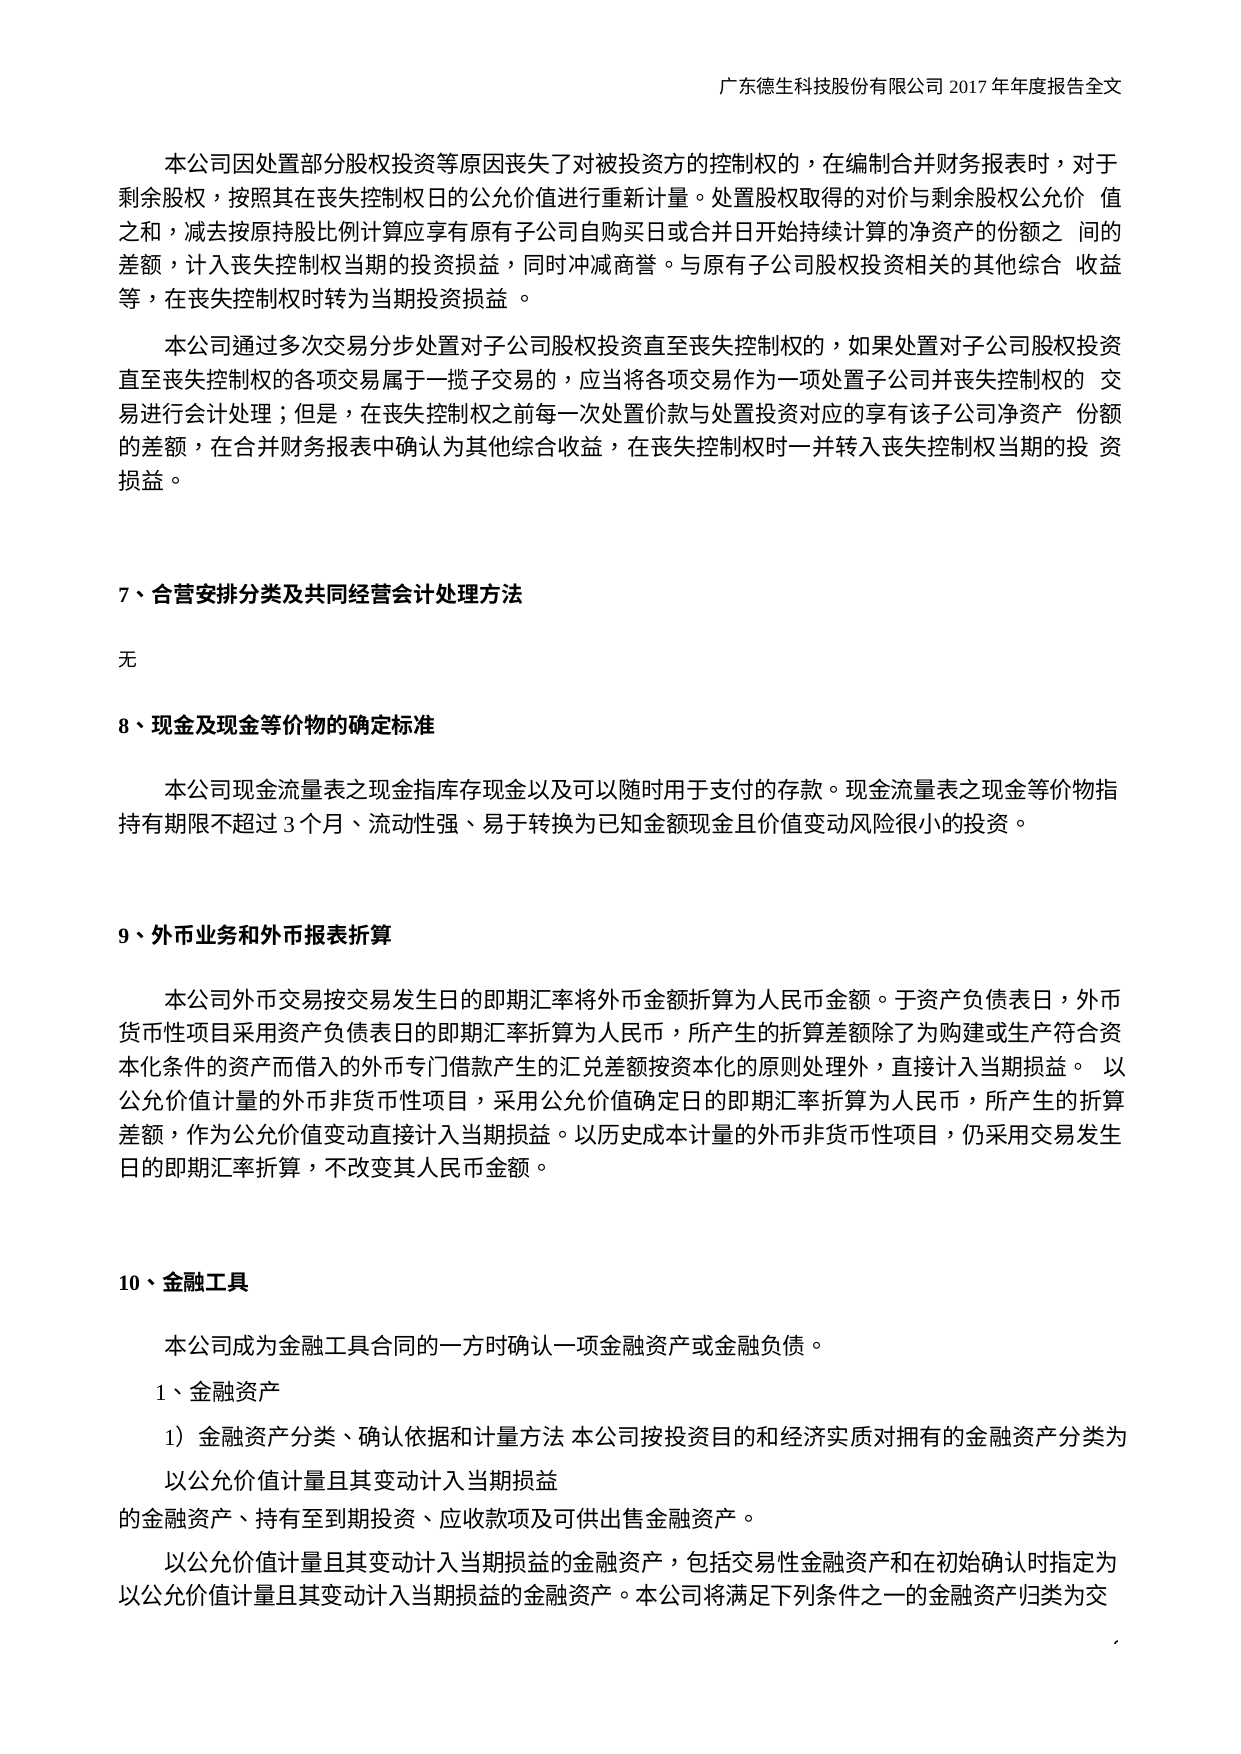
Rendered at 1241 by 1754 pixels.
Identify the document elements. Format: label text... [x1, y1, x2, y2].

text 9、外币业务和外币报表折算 [118, 920, 1138, 950]
text 本公司通过多次交易分步处置对子公司股权投资直至丧失控制权的，如果处置对子公司股权投资 直至丧失控制权的各项交易属于一揽子交易的，应当将各项交易作为一项处置子公司并丧失控制权的 交易进行会计处理；但是，在丧失控制权之前每一次处置价款与处置投资对应的享有该子公司净资产 份额的差额，在合并财务报表中确认为其他综合收益，在丧失控制权时一并转入丧失控制权当期的投 资损益。 [118, 330, 1122, 496]
subtitle 以公允价值计量且其变动计入当期损益的金融资产，包括交易性金融资产和在初始确认时指定为 以公允价值计量且其变动计入当期损益的金融资产。本公司将满足下列条件之一的金融资产归类为交 [118, 1546, 1122, 1612]
text 本公司成为金融工具合同的一方时确认一项金融资产或金融负债。 [164, 1330, 1138, 1361]
text 无 [118, 647, 1138, 672]
text 本公司因处置部分股权投资等原因丧失了对被投资方的控制权的，在编制合并财务报表时，对于 剩余股权，按照其在丧失控制权日的公允价值进行重新计量。处置股权取得的对价与剩余股权公允价 值之和，减去按原持股比例计算应享有原有子公司自购买日或合并日开始持续计算的净资产的份额之 间的差额，计入丧失控制权当期的投资损益，同时冲减商誉。与原有子公司股权投资相关的其他综合 收益等，在丧失控制权时转为当期投资损益 。 [118, 148, 1122, 314]
text 1）金融资产分类、确认依据和计量方法 本公司按投资目的和经济实质对拥有的金融资产分类为以公允价值计量且其变动计入当期损益 [164, 1421, 1138, 1496]
text 本公司外币交易按交易发生日的即期汇率将外币金额折算为人民币金额。于资产负债表日，外币 货币性项目采用资产负债表日的即期汇率折算为人民币，所产生的折算差额除了为购建或生产符合资 本化条件的资产而借入的外币专门借款产生的汇兑差额按资本化的原则处理外，直接计入当期损益。 以公允价值计量的外币非货币性项目，采用公允价值确定日的即期汇率折算为人民币，所产生的折算 差额，作为公允价值变动直接计入当期损益。以历史成本计量的外币非货币性项目，仍采用交易发生 日的即期汇率折算，不改变其人民币金额。 [118, 983, 1126, 1183]
text 本公司现金流量表之现金指库存现金以及可以随时用于支付的存款。现金流量表之现金等价物指 持有期限不超过3个月、流动性强、易于转换为已知金额现金且价值变动风险很小的投资。 [118, 774, 1122, 839]
text 1、金融资产 [155, 1376, 1138, 1408]
text 7、合营安排分类及共同经营会计处理方法 [118, 579, 1138, 609]
text 的金融资产、持有至到期投资、应收款项及可供出售金融资产。 [118, 1509, 1138, 1532]
text 8、现金及现金等价物的确定标准 [118, 710, 1138, 740]
text 10、金融工具 [118, 1266, 1138, 1296]
